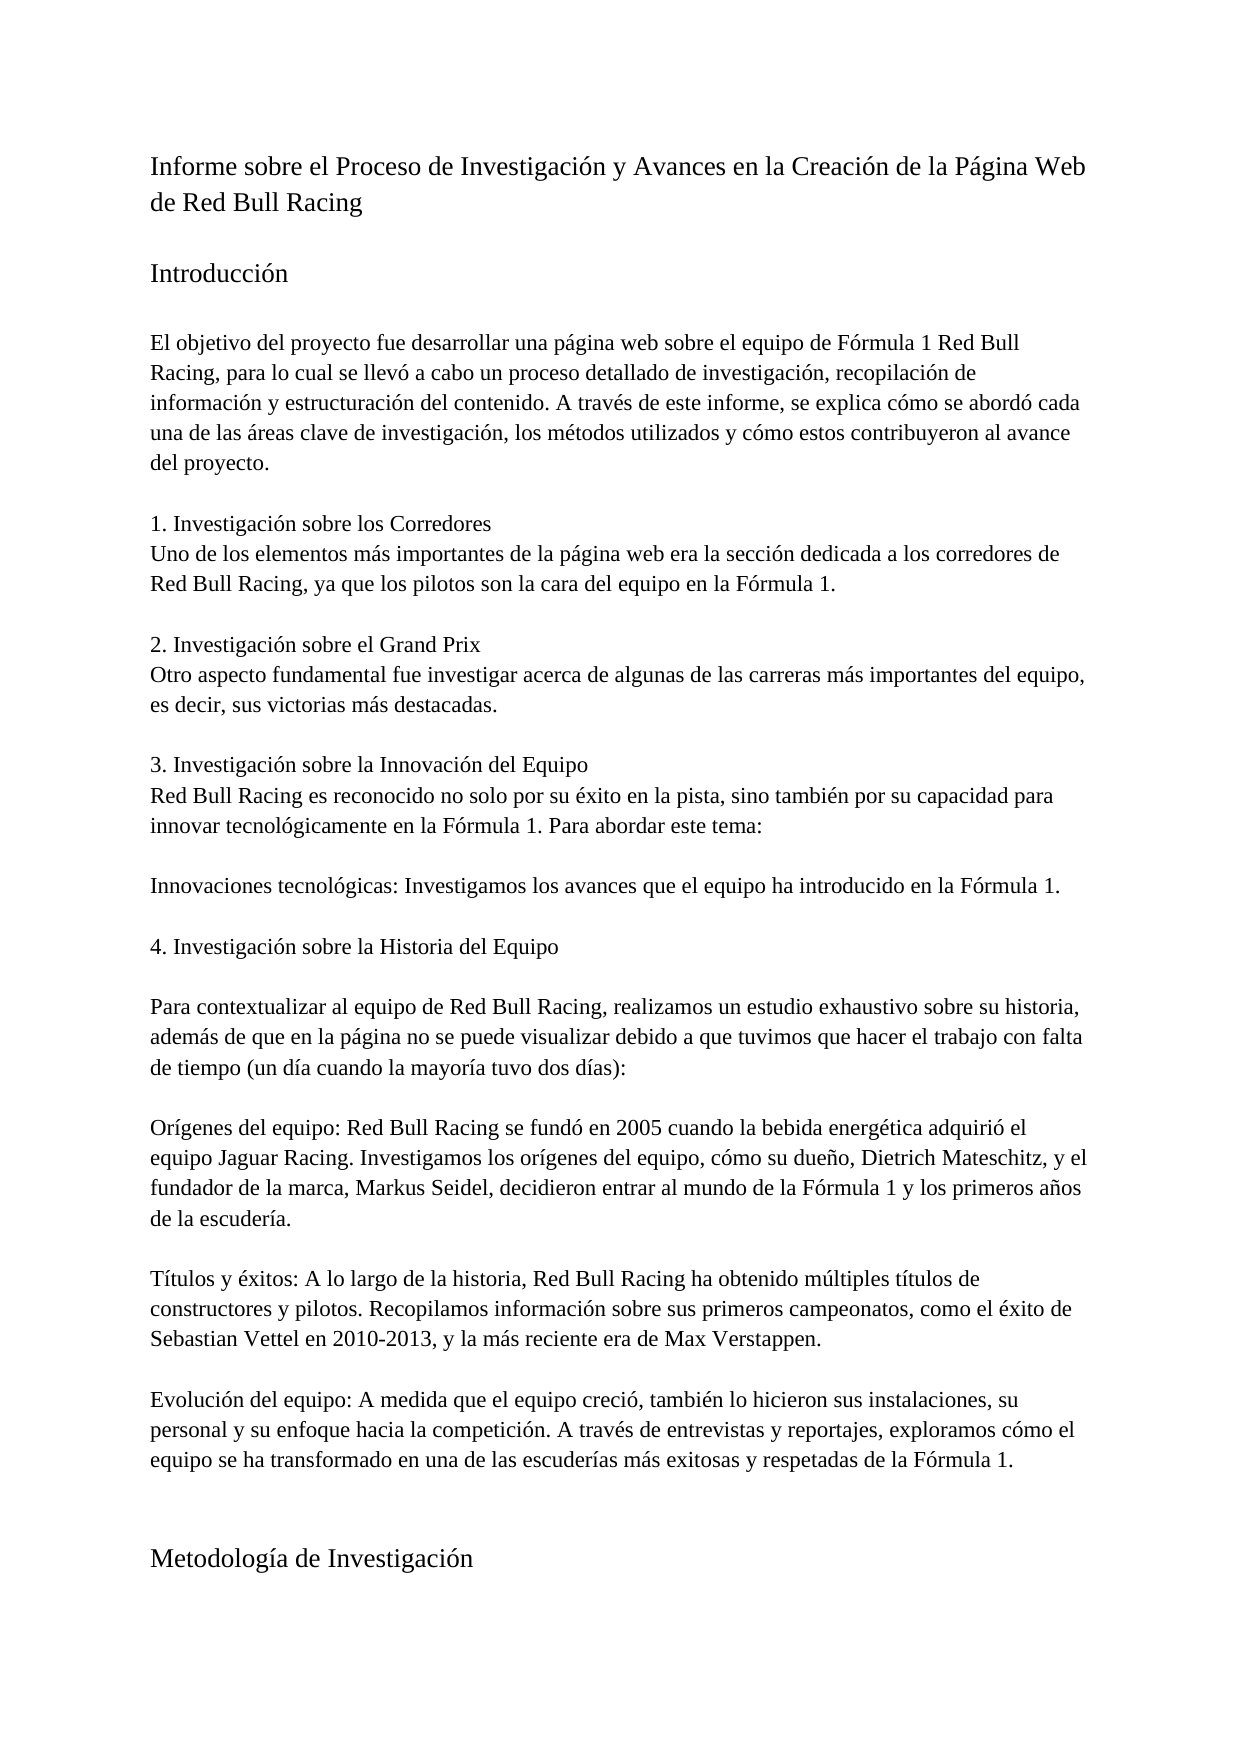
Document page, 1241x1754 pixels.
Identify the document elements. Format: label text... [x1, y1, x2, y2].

text Introducción [150, 257, 1090, 288]
text Títulos y éxitos: A lo largo de la historia, Red Bull Racing ha obtenido múltiples títulos de constructores y pilotos. Recopilamos información sobre sus primeros campeonatos, como el éxito de Sebastian Vettel en 2010-2013, y la más reciente era de Max Verstappen. [150, 1265, 1090, 1352]
text 3. Investigación sobre la Innovación del Equipo [150, 752, 1090, 778]
text Evolución del equipo: A medida que el equipo creció, también lo hicieron sus instalaciones, su personal y su enfoque hacia la competición. A través de entrevistas y reportajes, exploramos cómo el equipo se ha transformado en una de las escuderías más exitosas y respetadas de la Fórmula 1. [150, 1386, 1090, 1473]
text Informe sobre el Proceso de Investigación y Avances en la Creación de la Página Web de Red Bull Racing [150, 150, 1090, 217]
text Metodología de Investigación [150, 1542, 1090, 1574]
text Orígenes del equipo: Red Bull Racing se fundó en 2005 cuando la bebida energética adquirió el equipo Jaguar Racing. Investigamos los orígenes del equipo, cómo su dueño, Dietrich Mateschitz, y el fundador de la marca, Markus Seidel, decidieron entrar al mundo de la Fórmula 1 y los primeros años de la escudería. [150, 1114, 1090, 1231]
text 2. Investigación sobre el Grand Prix [150, 631, 1090, 657]
text Uno de los elementos más importantes de la página web era la sección dedicada a los corredores de Red Bull Racing, ya que los pilotos son la cara del equipo en la Fórmula 1. [150, 540, 1090, 597]
text 4. Investigación sobre la Historia del Equipo [150, 933, 1090, 959]
text El objetivo del proyecto fue desarrollar una página web sobre el equipo de Fórmula 1 Red Bull Racing, para lo cual se llevó a cabo un proceso detallado de investigación, recopilación de información y estructuración del contenido. A través de este informe, se explica cómo se abordó cada una de las áreas clave de investigación, los métodos utilizados y cómo estos contribuyeron al avance del proyecto. [150, 329, 1090, 476]
text Para contextualizar al equipo de Red Bull Racing, realizamos un estudio exhaustivo sobre su historia, además de que en la página no se puede visualizar debido a que tuvimos que hacer el trabajo con falta de tiempo (un día cuando la mayoría tuvo dos días): [150, 993, 1090, 1080]
text Innovaciones tecnológicas: Investigamos los avances que el equipo ha introducido en la Fórmula 1. [150, 872, 1090, 899]
text 1. Investigación sobre los Corredores [150, 510, 1090, 536]
text Otro aspecto fundamental fue investigar acerca de algunas de las carreras más importantes del equipo, es decir, sus victorias más destacadas. [150, 661, 1090, 717]
text Red Bull Racing es reconocido no solo por su éxito en la pista, sino también por su capacidad para innovar tecnológicamente en la Fórmula 1. Para abordar este tema: [150, 782, 1090, 838]
